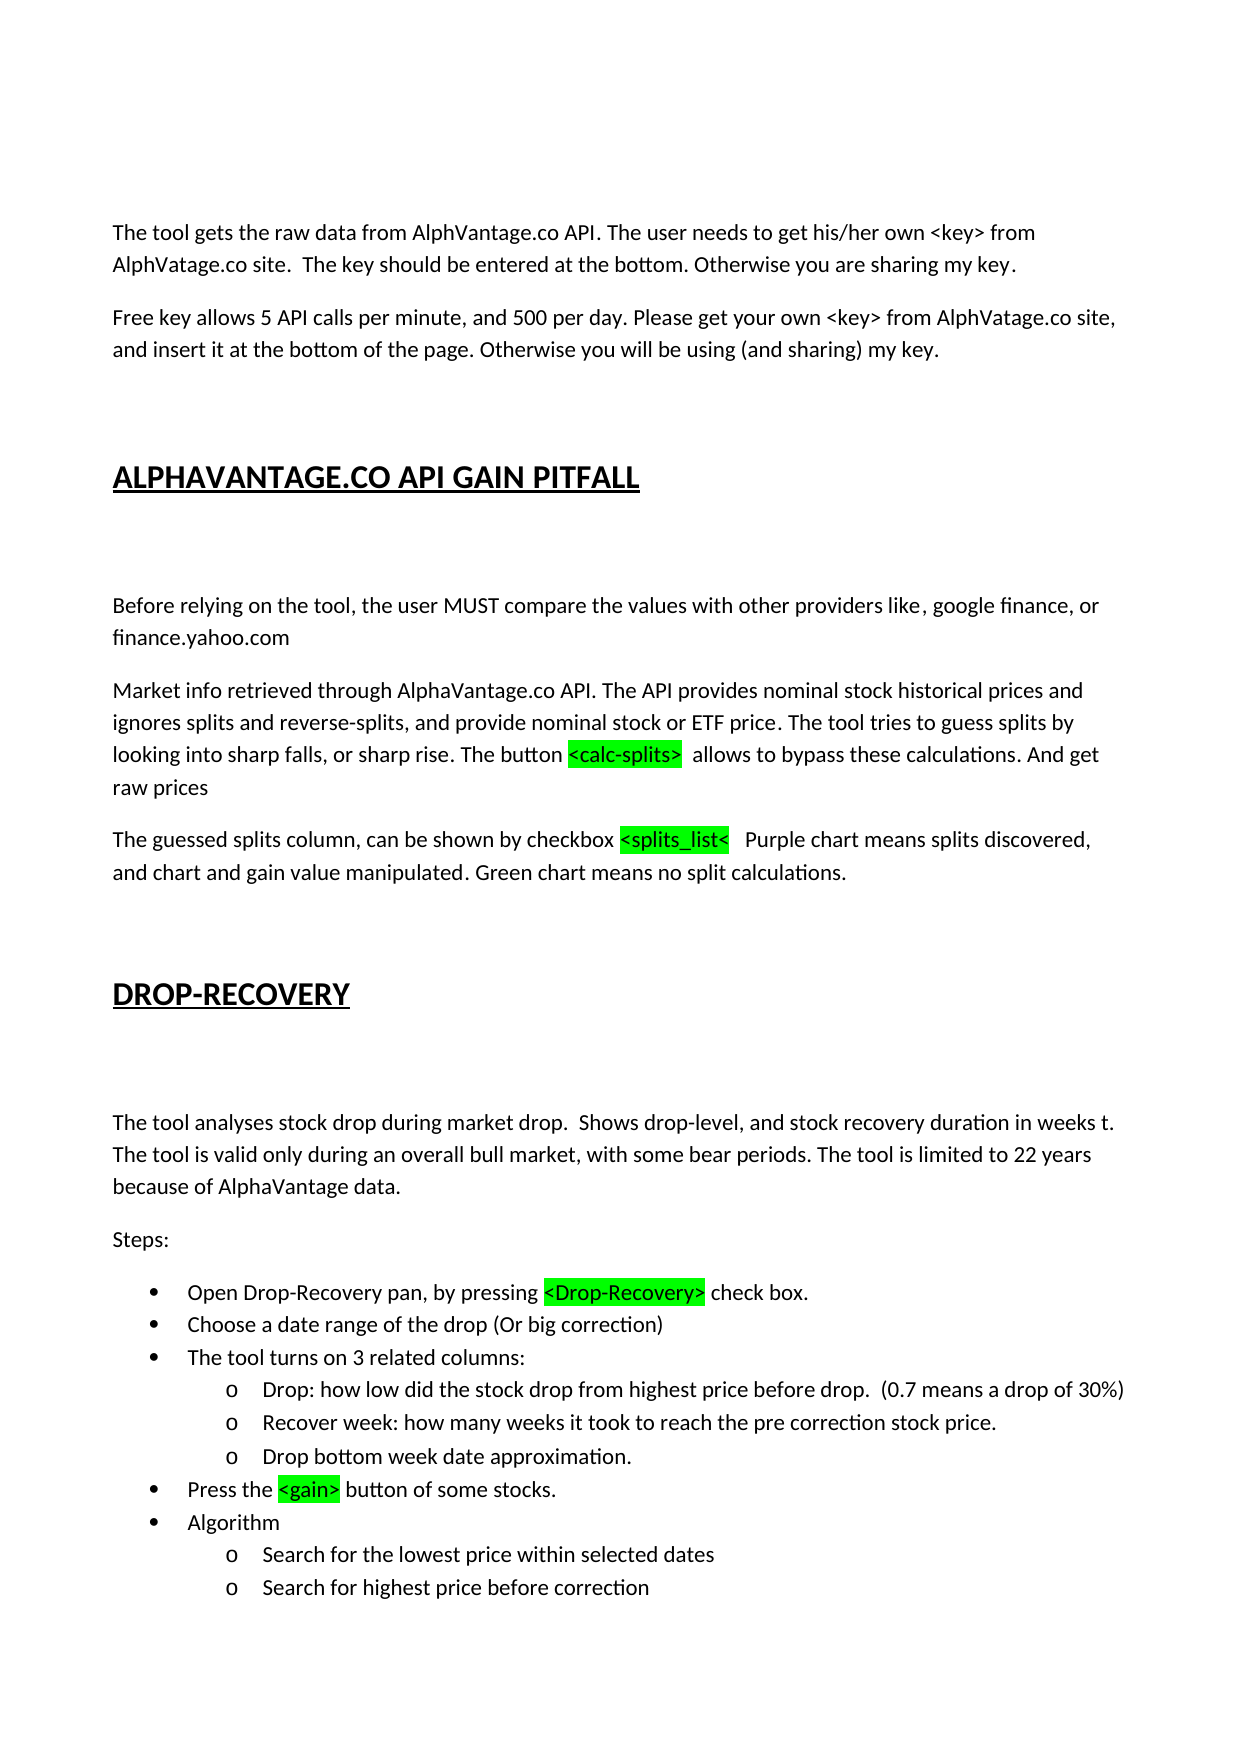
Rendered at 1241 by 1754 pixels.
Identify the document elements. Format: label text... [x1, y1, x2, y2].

list Open Drop-Recovery pan, by pressing <Drop-Recovery> check box. [150, 1278, 544, 1306]
list Drop: how low did the stock drop from highest price before drop. (0.7 means a drop of 30%) [225, 1375, 1128, 1404]
list Choose a date range of the drop (Or big correction) [150, 1310, 1128, 1338]
text Steps: [112, 1225, 1128, 1253]
list Press the <gain> button of some stocks. [150, 1475, 278, 1503]
text Before relying on the tool, the user MUST compare the values with other providers like, google finance, or finance.yahoo.com [112, 591, 1128, 651]
text The tool analyses stock drop during market drop. Shows drop-level, and stock recovery duration in weeks t. The tool is valid only during an overall bull market, with some bear periods. The tool is limited to 22 years because of AlphaVantage data. [112, 1108, 1128, 1200]
list Press the <gain> button of some stocks. [340, 1475, 1128, 1503]
text Market info retrieved through AlphaVantage.co API. The API provides nominal stock historical prices and ignores splits and reverse-splits, and provide nominal stock or ETF price. The tool tries to guess splits by looking into sharp falls, or sharp rise. The button <calc-splits> allows to bypass these calculations. And get raw prices [112, 676, 1128, 801]
text The guessed splits column, can be shown by checkbox <splits_list< Purple chart means splits discovered, and chart and gain value manipulated. Green chart means no split calculations. [112, 826, 1128, 886]
list The tool turns on 3 related columns: [150, 1343, 1128, 1371]
list Drop bottom week date approximation. [225, 1442, 1128, 1471]
list Recover week: how many weeks it took to reach the pre correction stock price. [225, 1408, 1128, 1437]
text ALPHAVANTAGE.CO API GAIN PITFALL [112, 456, 1128, 496]
list Algorithm [150, 1508, 1128, 1536]
list Open Drop-Recovery pan, by pressing <Drop-Recovery> check box. [705, 1278, 1128, 1306]
list Search for the lowest price within selected dates [225, 1540, 1128, 1569]
list Search for highest price before correction [225, 1573, 1128, 1602]
text DROP-RECOVERY [112, 973, 1128, 1013]
